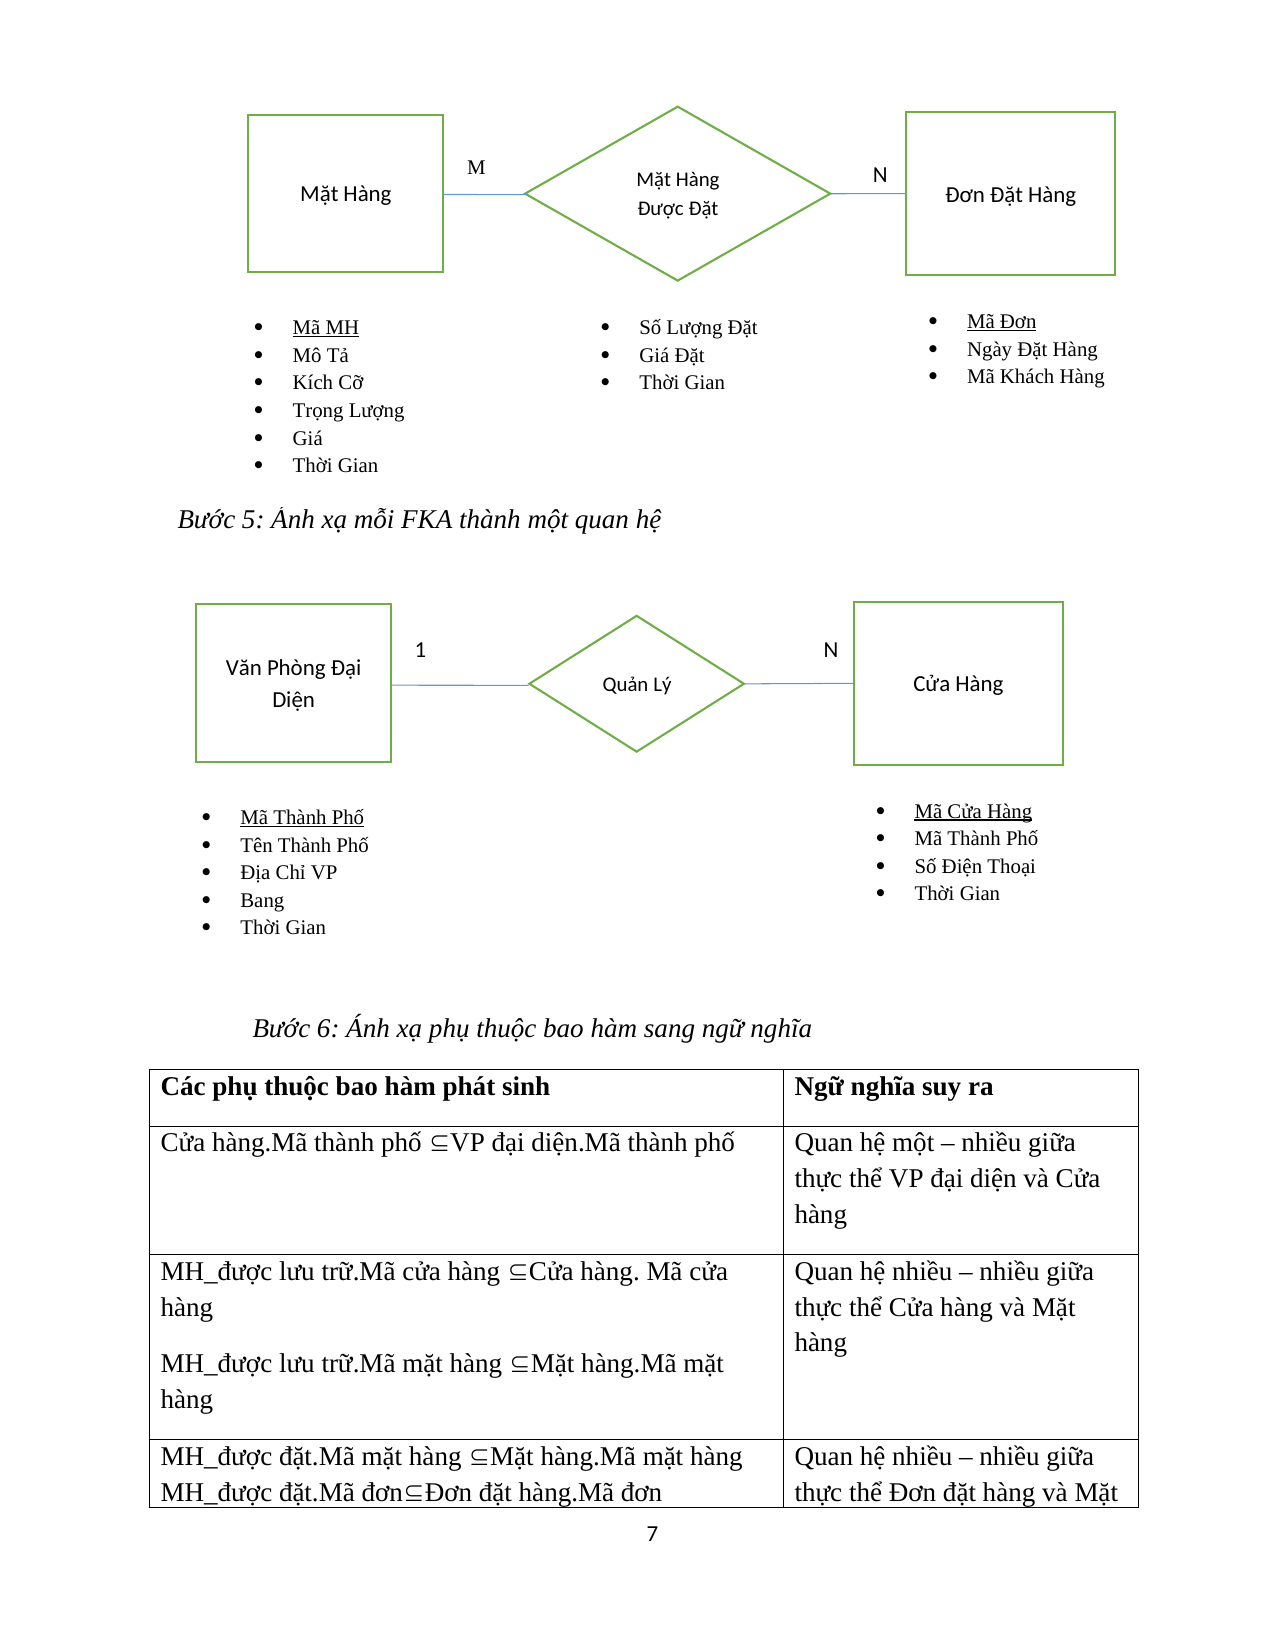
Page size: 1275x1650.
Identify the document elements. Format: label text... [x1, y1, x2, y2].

table_header Các phụ thuộc bao hàm phát sinh [150, 1070, 783, 1126]
table_cell Quan hệ một – nhiều giữa thực thể VP đại diện và Cửa hàng [784, 1127, 1138, 1254]
text Bước 5: Ánh xạ mỗi FKA thành một quan hệ [177, 503, 1127, 534]
table_header Ngữ nghĩa suy ra [784, 1070, 1138, 1126]
text Bước 6: Ánh xạ phụ thuộc bao hàm sang ngữ nghĩa [177, 1012, 1127, 1043]
table_cell Quan hệ nhiều – nhiều giữa thực thể Cửa hàng và Mặt hàng [784, 1255, 1138, 1439]
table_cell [784, 1440, 1138, 1507]
table_cell MH_được lưu trữ.Mã cửa hàng Cửa hàng. Mã cửa hàng MH_được lưu trữ.Mã mặt hàng Mặt hàng.Mã mặt hàng [150, 1255, 783, 1439]
table_cell Cửa hàng.Mã thành phố VP đại diện.Mã thành phố [150, 1127, 783, 1254]
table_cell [150, 1440, 783, 1507]
